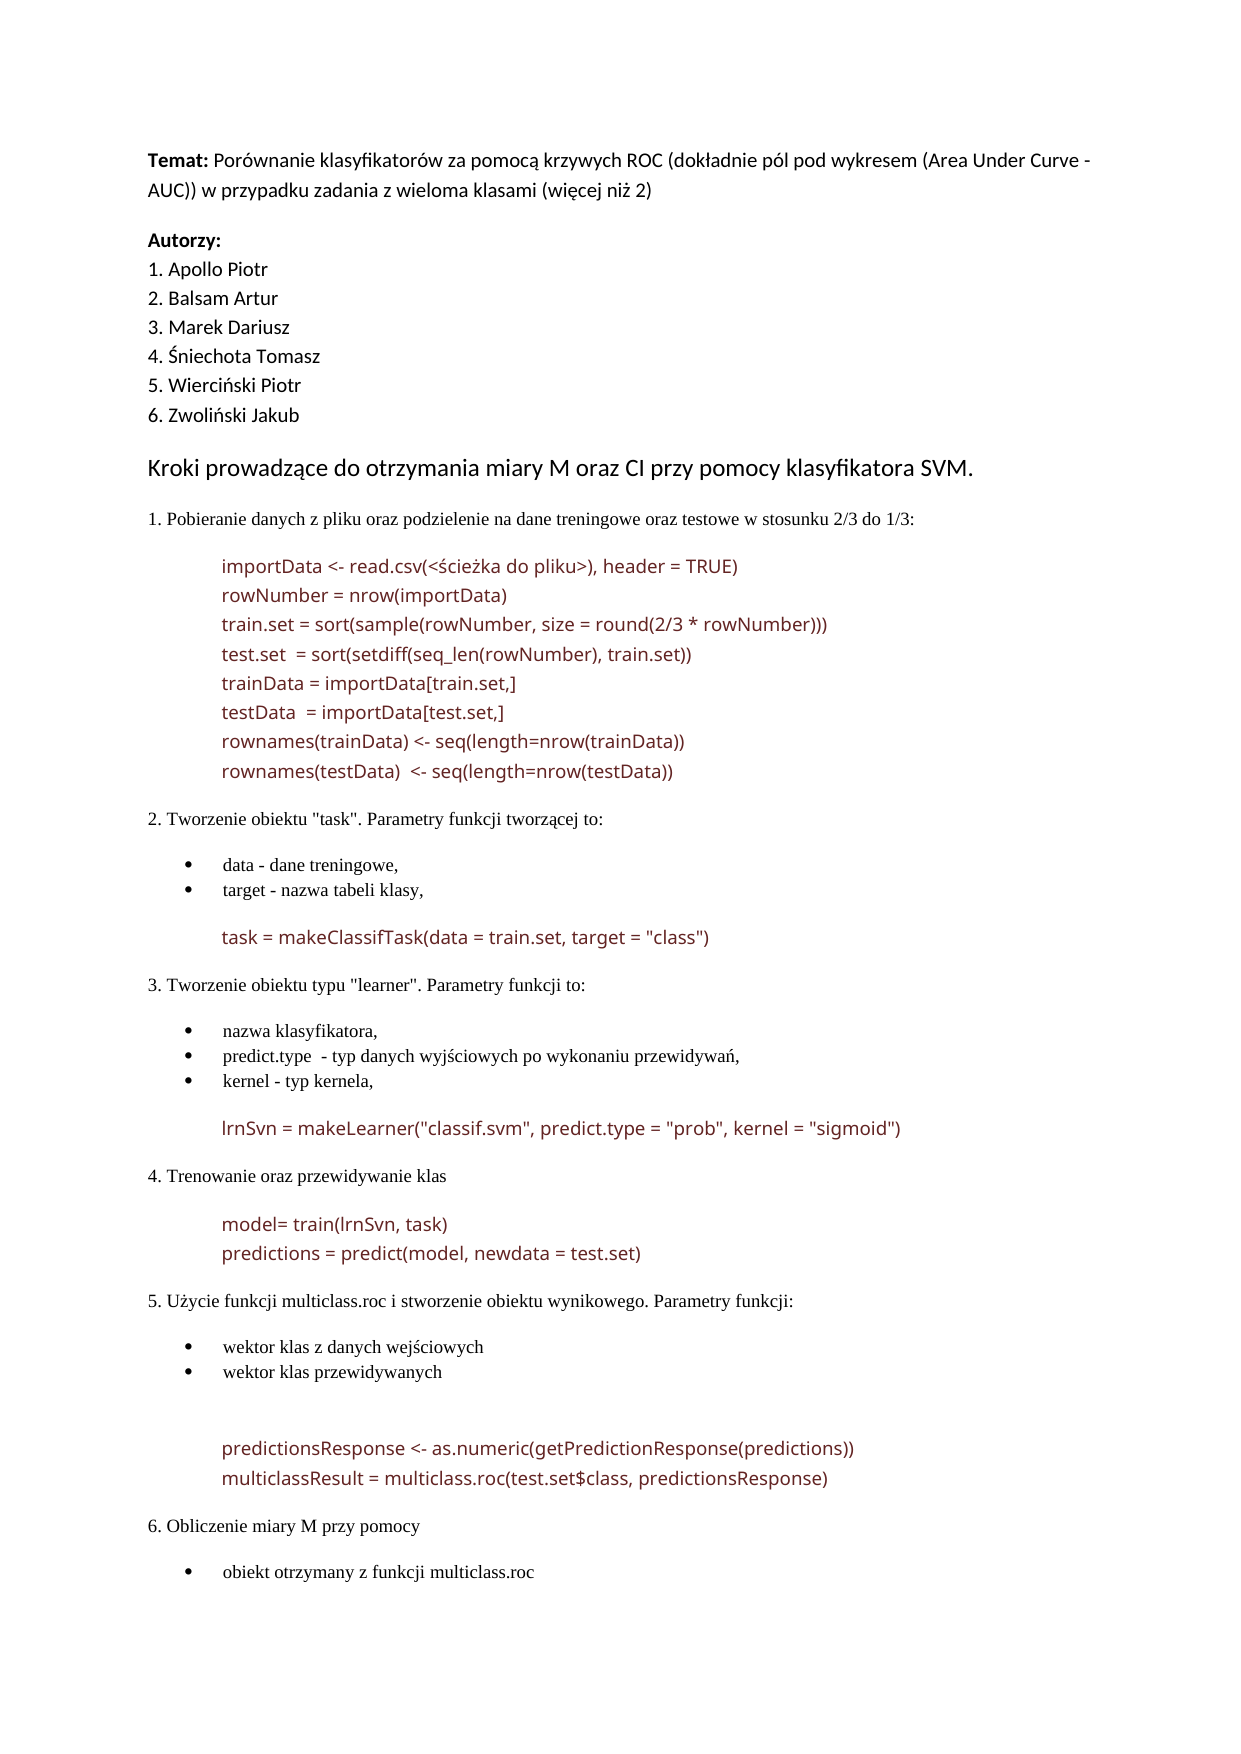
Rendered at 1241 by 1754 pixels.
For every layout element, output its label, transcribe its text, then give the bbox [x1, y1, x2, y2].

text predictionsResponse <- as.numeric(getPredictionResponse(predictions)) multiclassResult = multiclass.roc(test.set$class, predictionsResponse) [148, 1436, 1093, 1490]
text model= train(lrnSvn, task) predictions = predict(model, newdata = test.set) [148, 1211, 1093, 1266]
list nazwa klasyfikatora, [185, 1020, 1093, 1042]
text lrnSvn = makeLearner("classif.svm", predict.type = "prob", kernel = "sigmoid") [148, 1115, 1093, 1141]
text task = makeClassifTask(data = train.set, target = "class") [148, 924, 1093, 950]
text Kroki prowadzące do otrzymania miary M oraz CI przy pomocy klasyfikatora SVM. [148, 452, 1093, 482]
text 1. Pobieranie danych z pliku oraz podzielenie na dane treningowe oraz testowe w stosunku 2/3 do 1/3: [148, 508, 1093, 529]
list data - dane treningowe, [185, 854, 1093, 875]
text 5. Użycie funkcji multiclass.roc i stworzenie obiektu wynikowego. Parametry funkcji: [148, 1290, 1093, 1312]
list predict.type - typ danych wyjściowych po wykonaniu przewidywań, [185, 1045, 1093, 1066]
list wektor klas przewidywanych [185, 1361, 1093, 1382]
text 4. Trenowanie oraz przewidywanie klas [148, 1165, 1093, 1187]
text importData <- read.csv(<ścieżka do pliku>), header = TRUE) rowNumber = nrow(importData) train.set = sort(sample(rowNumber, size = round(2/3 * rowNumber))) test.set = sort(setdiff(seq_len(rowNumber), train.set)) trainData = importData[train.set,] testData = importData[test.set,] rownames(trainData) <- seq(length=nrow(trainData)) rownames(testData) <- seq(length=nrow(testData)) [148, 553, 1093, 784]
text Autorzy: 1. Apollo Piotr 2. Balsam Artur 3. Marek Dariusz 4. Śniechota Tomasz 5. Wierciński Piotr 6. Zwoliński Jakub [148, 227, 1093, 427]
text 3. Tworzenie obiektu typu "learner". Parametry funkcji to: [148, 974, 1093, 996]
list obiekt otrzymany z funkcji multiclass.roc [185, 1561, 1093, 1582]
list kernel - typ kernela, [185, 1069, 1093, 1091]
text 6. Obliczenie miary M przy pomocy [148, 1515, 1093, 1537]
text Temat: Porównanie klasyfikatorów za pomocą krzywych ROC (dokładnie pól pod wykresem (Area Under Curve - AUC)) w przypadku zadania z wieloma klasami (więcej niż 2) [148, 148, 1093, 202]
list target - nazwa tabeli klasy, [185, 879, 1093, 900]
text 2. Tworzenie obiektu "task". Parametry funkcji tworzącej to: [148, 808, 1093, 830]
list wektor klas z danych wejściowych [185, 1336, 1093, 1357]
